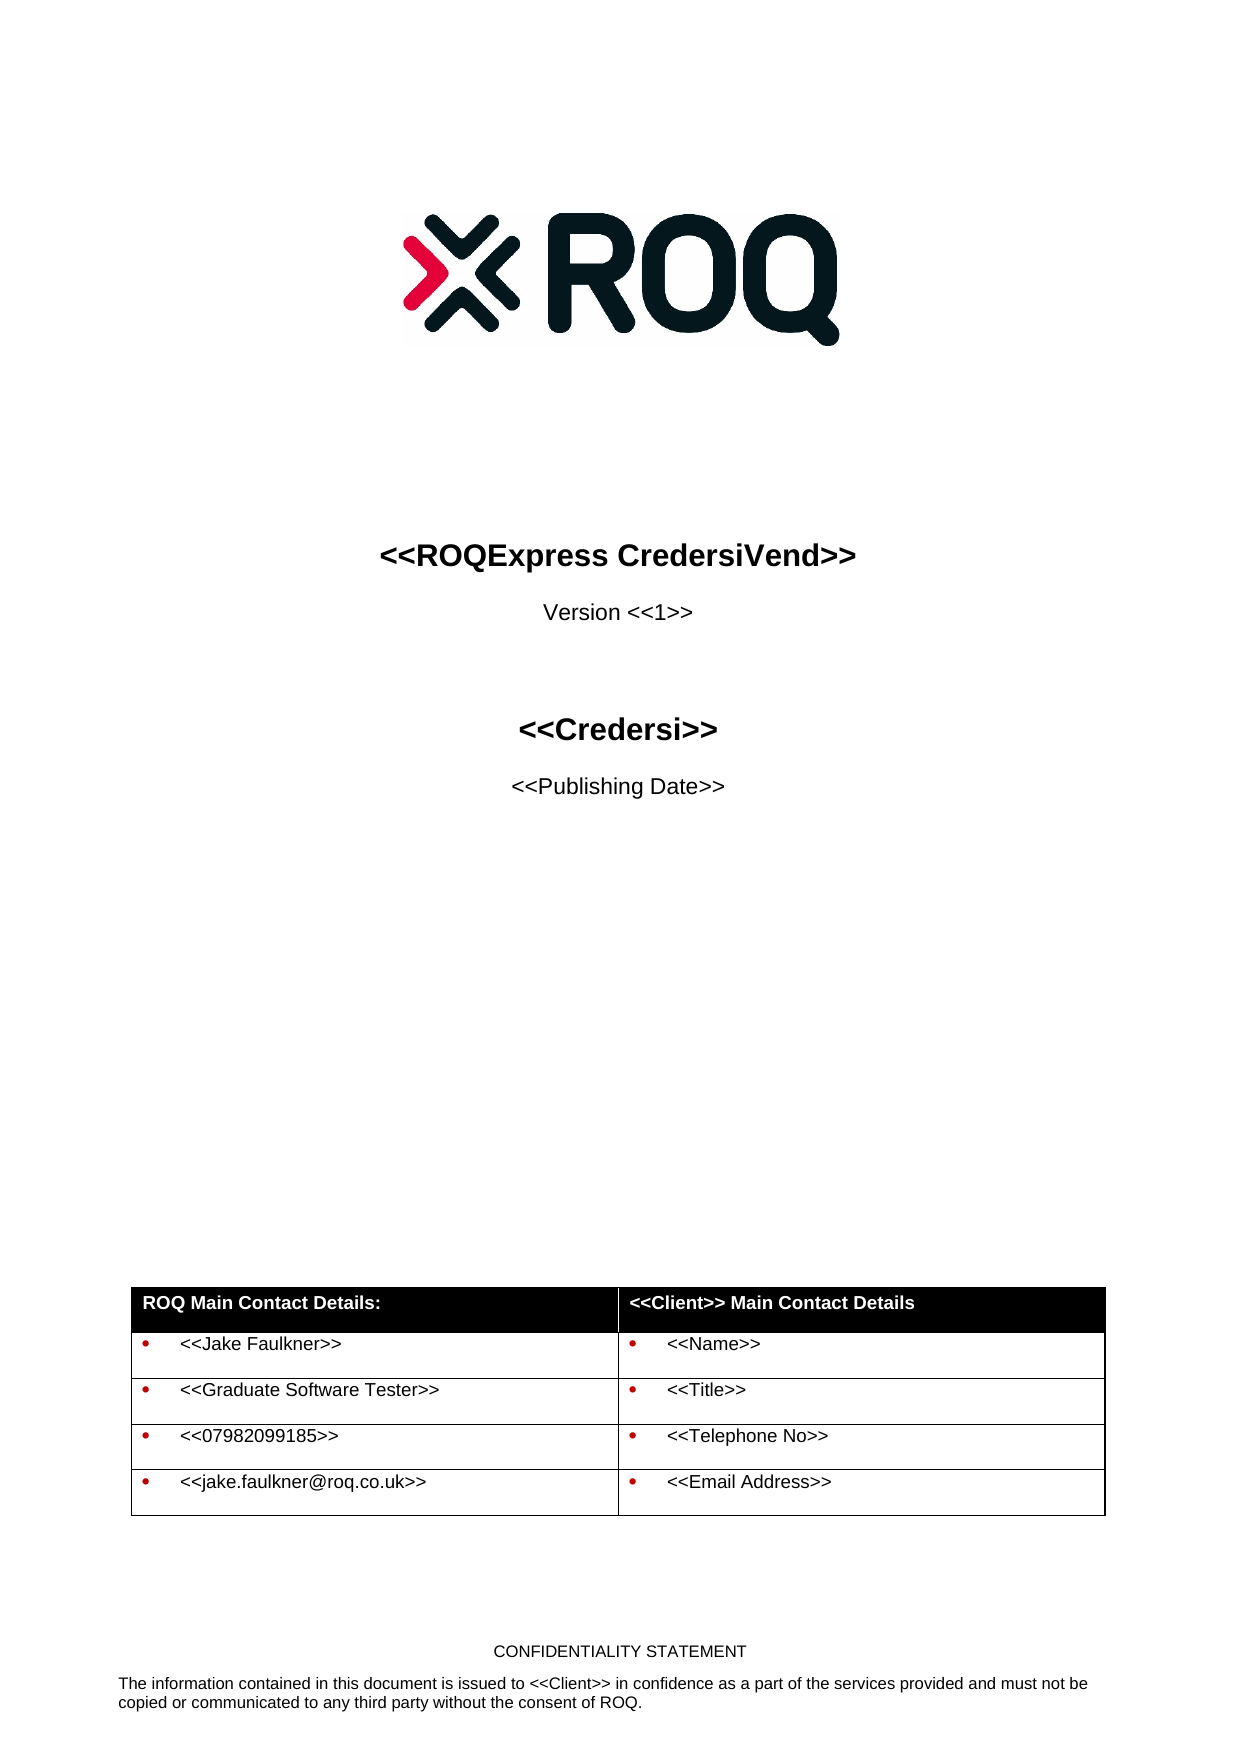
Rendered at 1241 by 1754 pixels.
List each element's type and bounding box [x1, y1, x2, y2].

picture [401, 213, 841, 346]
